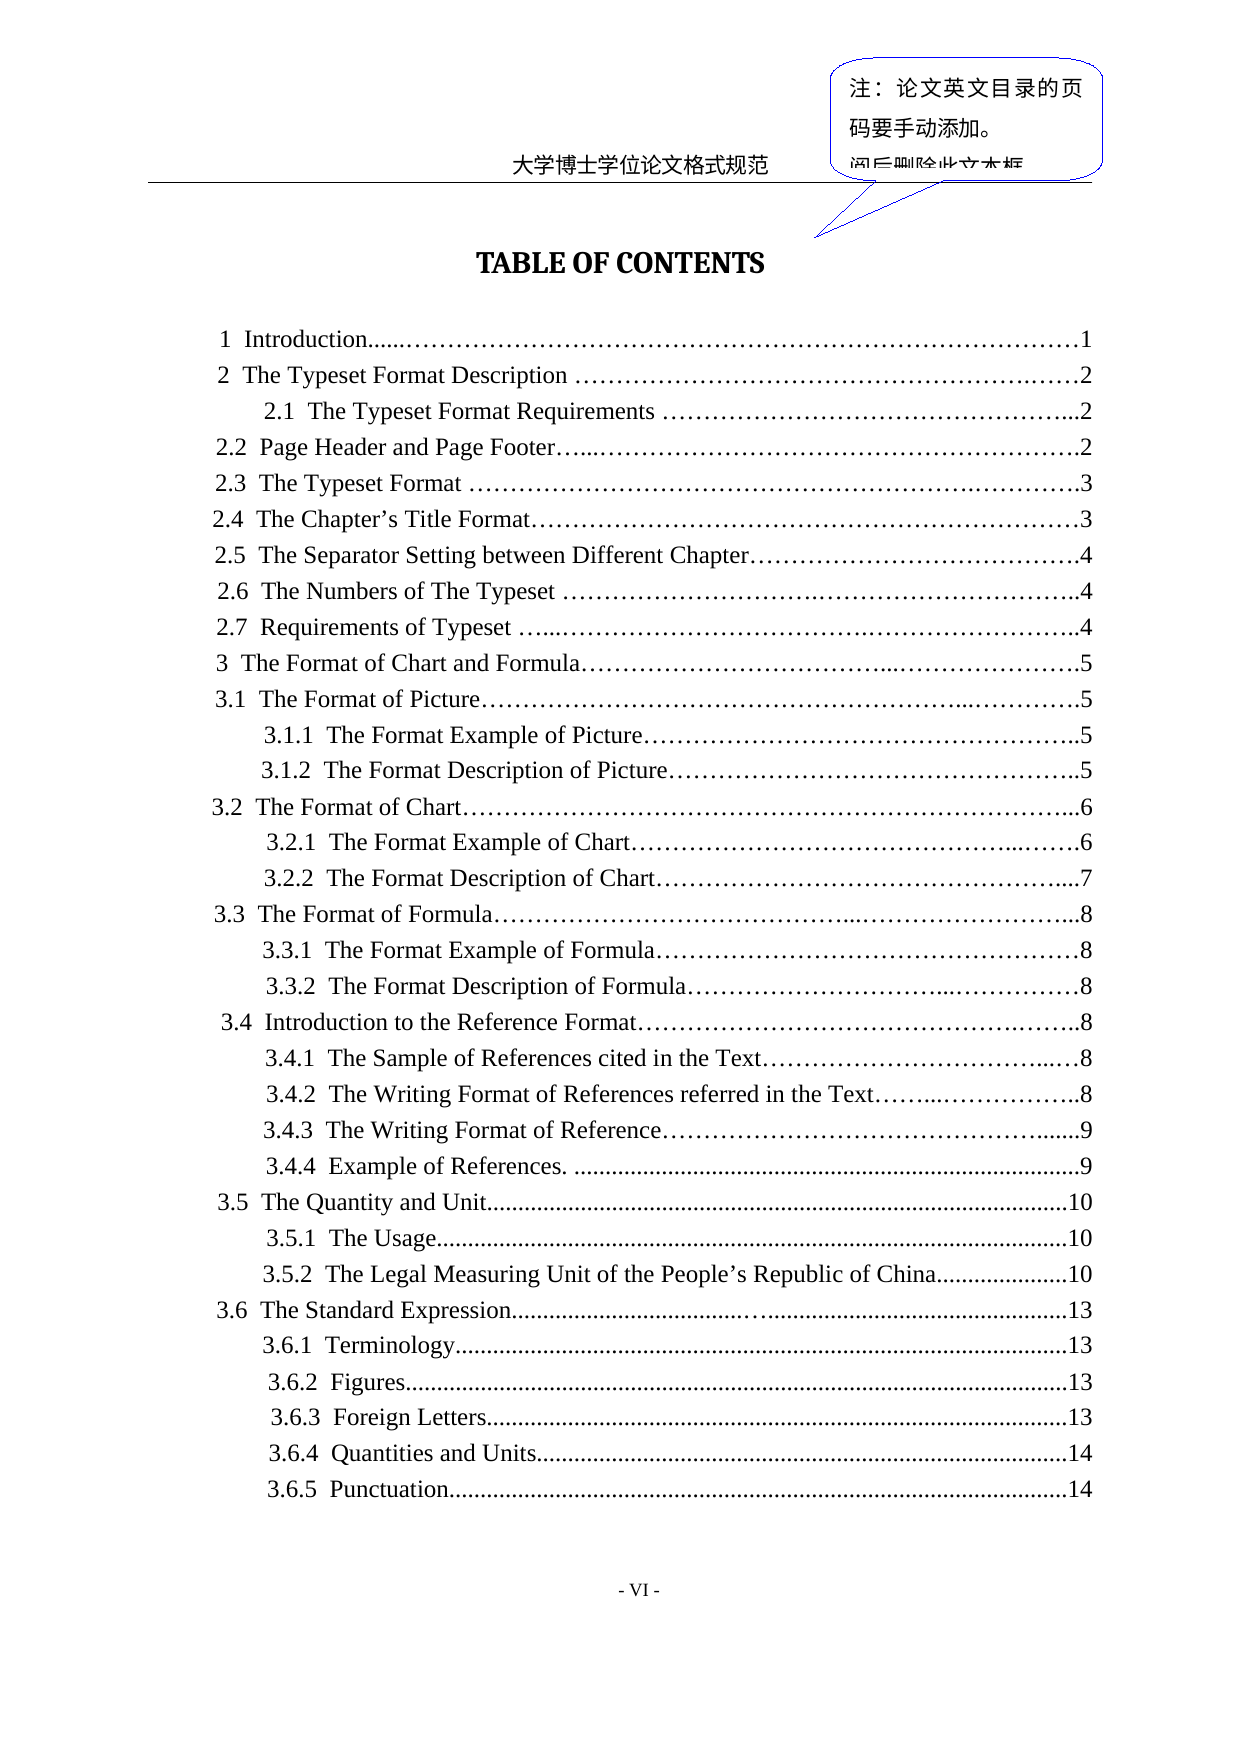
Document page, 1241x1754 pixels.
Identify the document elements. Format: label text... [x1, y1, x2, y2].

text TABLE OF CONTENTS [148, 246, 1092, 281]
text 3.3.1 The Format Example of Formula……………………………………………8 [198, 935, 1092, 964]
text 2.1 The Typeset Format Requirements …………………………………………...2 [198, 396, 1092, 425]
text 3.6.2 Figures..........................................................................................................13 [198, 1367, 1092, 1395]
text 2.5 The Separator Setting between Different Chapter………………………………….4 [198, 540, 1092, 569]
text 3.2.1 The Format Example of Chart………………………………………...…….6 [198, 827, 1092, 856]
text 3.6 The Standard Expression.....................................…................................................13 [198, 1295, 1092, 1323]
text 3.1.2 The Format Description of Picture…………………………………………..5 [198, 756, 1092, 784]
text 3.5 The Quantity and Unit.............................................................................................10 [198, 1187, 1092, 1216]
text 3.5.1 The Usage.....................................................................................................10 [198, 1223, 1092, 1252]
text 3.6.4 Quantities and Units.....................................................................................14 [198, 1438, 1092, 1467]
text 2 The Typeset Format Description ……………………………………………….……2 [198, 360, 1092, 389]
text 2.3 The Typeset Format …………………………………………………….………….3 [198, 468, 1092, 497]
text 2.6 The Numbers of The Typeset ………………………….…………………………..4 [198, 576, 1092, 605]
text 2.7 Requirements of Typeset …...……………………………….……………………..4 [198, 612, 1092, 641]
text 3.6.1 Terminology..................................................................................................13 [198, 1331, 1092, 1359]
text 3.1 The Format of Picture…………………………………………………...………….5 [198, 684, 1092, 712]
text 3.3.2 The Format Description of Formula…………………………...……………8 [198, 971, 1092, 1000]
text 2.2 Page Header and Page Footer…...………………………………………………….2 [198, 432, 1092, 461]
text 3.4.3 The Writing Format of Reference……………………………………….......9 [198, 1115, 1092, 1144]
text 3.6.3 Foreign Letters.............................................................................................13 [198, 1402, 1092, 1431]
text 3.6.5 Punctuation...................................................................................................14 [198, 1474, 1092, 1503]
text 3.4.2 The Writing Format of References referred in the Text……...……………..8 [198, 1079, 1092, 1108]
text 3.5.2 The Legal Measuring Unit of the People’s Republic of China.....................10 [198, 1259, 1092, 1287]
text 1 Introduction......………………………………………………………………………1 [198, 324, 1092, 353]
text 3.3 The Format of Formula……………………………………...……………………...8 [198, 899, 1092, 928]
text 3.2 The Format of Chart………………………………………………………………...6 [198, 792, 1092, 820]
text 3.4 Introduction to the Reference Format……………………………………….……..8 [198, 1007, 1092, 1036]
text 3.1.1 The Format Example of Picture……………………………………………..5 [198, 720, 1092, 748]
text 3.4.4 Example of References. .................................................................................9 [198, 1151, 1092, 1180]
text 3.4.1 The Sample of References cited in the Text……………………………...…8 [198, 1043, 1092, 1072]
text 3 The Format of Chart and Formula………………………………...………………….5 [198, 648, 1092, 677]
text 2.4 The Chapter’s Title Format…………………………………………………………3 [198, 504, 1092, 533]
text 3.2.2 The Format Description of Chart…………………………………………....7 [198, 863, 1092, 892]
